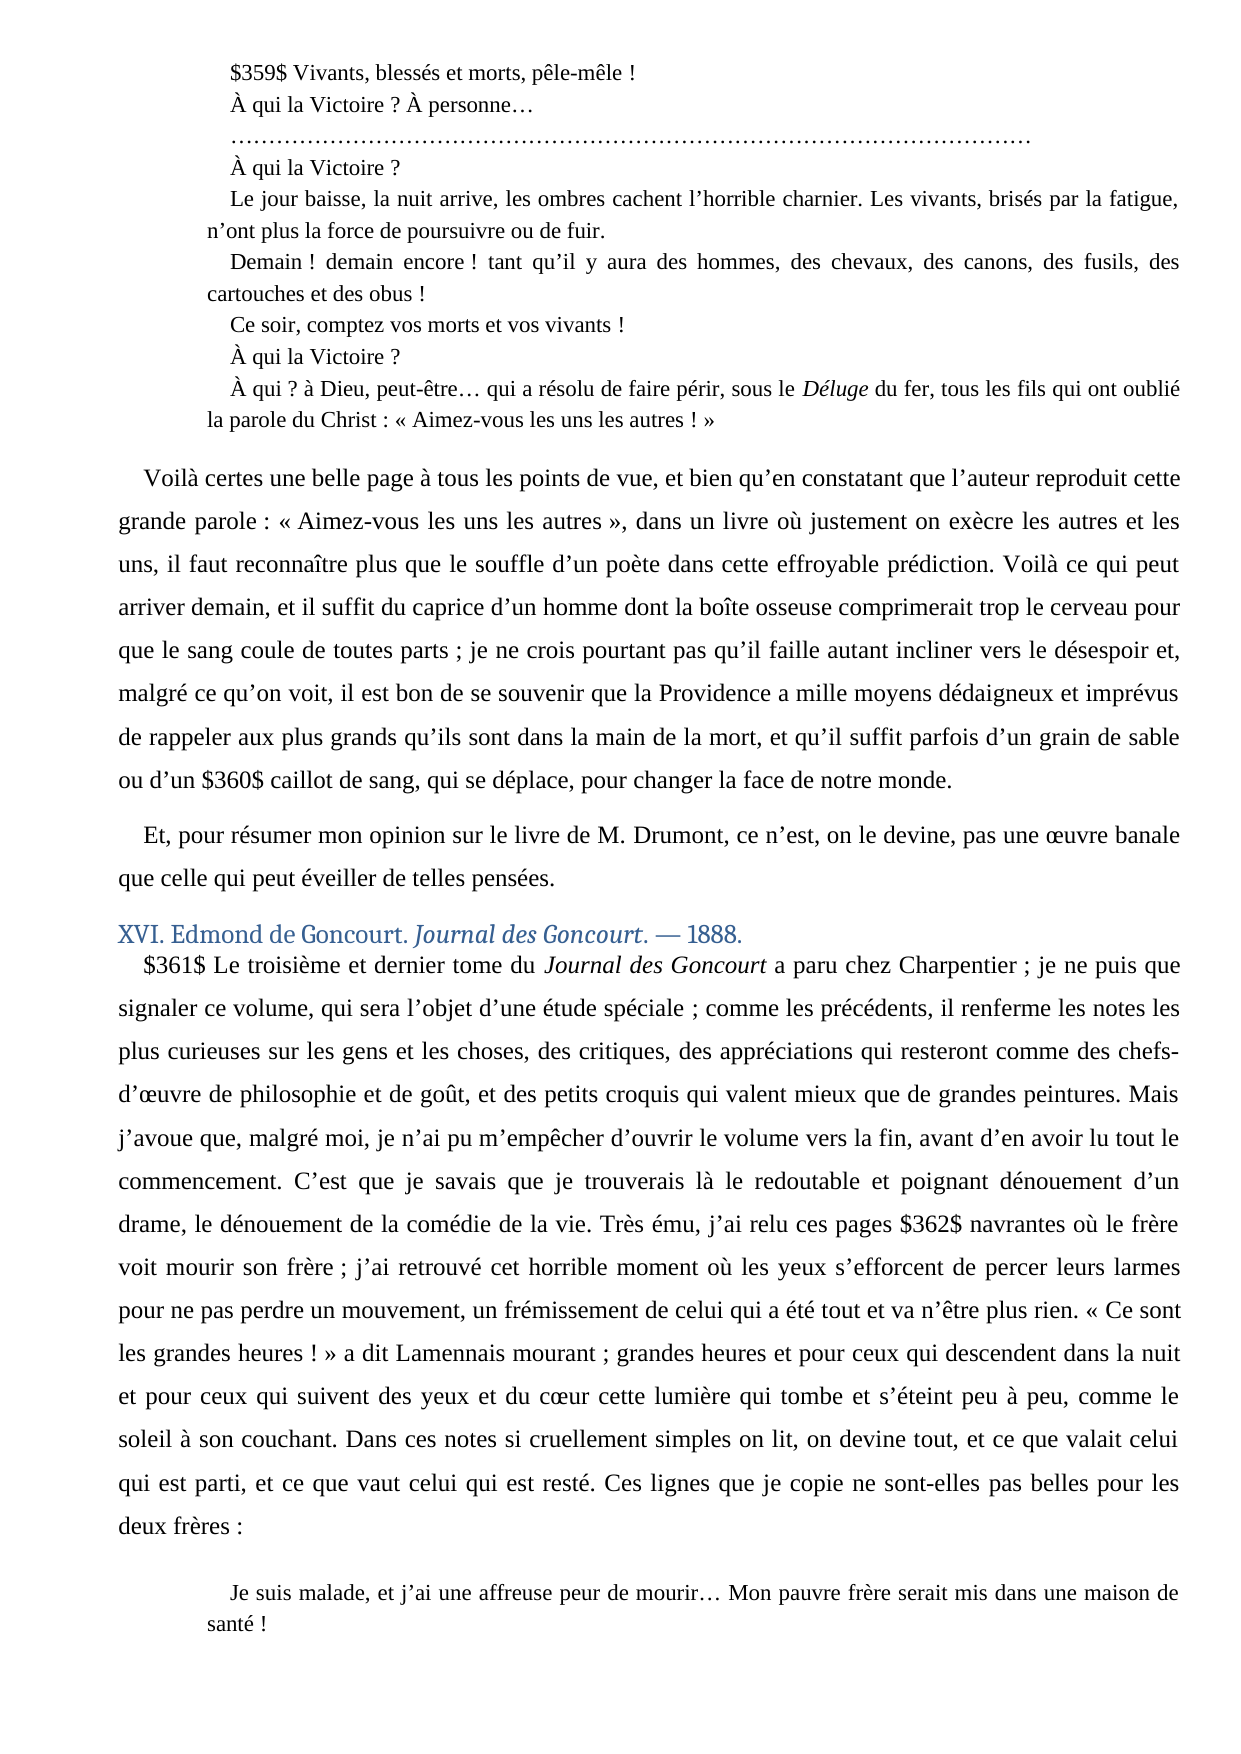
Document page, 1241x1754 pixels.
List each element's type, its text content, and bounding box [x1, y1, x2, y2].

text À qui la Victoire ? [207, 154, 1181, 180]
text Je suis malade, et j’ai une affreuse peur de mourir… Mon pauvre frère serait mis dans une maison de santé ! [207, 1579, 1181, 1637]
text …………………………………………………………………………………………… [207, 122, 1181, 148]
text À qui la Victoire ? [207, 343, 1181, 369]
text À qui la Victoire ? À personne… [207, 91, 1181, 117]
text $359$ Vivants, blessés et morts, pêle-mêle ! [207, 59, 1181, 85]
text Voilà certes une belle page à tous les points de vue, et bien qu’en constatant que l’auteur reproduit cette grande parole : « Aimez-vous les uns les autres », dans un livre où justement on exècre les autres et les uns, il faut reconnaître plus que le souffle d’un poète dans cette effroyable prédiction. Voilà ce qui peut arriver demain, et il suffit du caprice d’un homme dont la boîte osseuse comprimerait trop le cerveau pour que le sang coule de toutes parts ; je ne crois pourtant pas qu’il faille autant incliner vers le désespoir et, malgré ce qu’on voit, il est bon de se souvenir que la Providence a mille moyens dédaigneux et imprévus de rappeler aux plus grands qu’ils sont dans la main de la mort, et qu’il suffit parfois d’un grain de sable ou d’un $360$ caillot de sang, qui se déplace, pour changer la face de notre monde. [118, 463, 1181, 793]
text $361$ Le troisième et dernier tome du Journal des Goncourt a paru chez Charpentier ; je ne puis que signaler ce volume, qui sera l’objet d’une étude spéciale ; comme les précédents, il renferme les notes les plus curieuses sur les gens et les choses, des critiques, des appréciations qui resteront comme des chefs-d’œuvre de philosophie et de goût, et des petits croquis qui valent mieux que de grandes peintures. Mais j’avoue que, malgré moi, je n’ai pu m’empêcher d’ouvrir le volume vers la fin, avant d’en avoir lu tout le commencement. C’est que je savais que je trouverais là le redoutable et poignant dénouement d’un drame, le dénouement de la comédie de la vie. Très ému, j’ai relu ces pages $362$ navrantes où le frère voit mourir son frère ; j’ai retrouvé cet horrible moment où les yeux s’efforcent de percer leurs larmes pour ne pas perdre un mouvement, un frémissement de celui qui a été tout et va n’être plus rien. « Ce sont les grandes heures ! » a dit Lamennais mourant ; grandes heures et pour ceux qui descendent dans la nuit et pour ceux qui suivent des yeux et du cœur cette lumière qui tombe et s’éteint peu à peu, comme le soleil à son couchant. Dans ces notes si cruellement simples on lit, on devine tout, et ce que valait celui qui est parti, et ce que vaut celui qui est resté. Ces lignes que je copie ne sont-elles pas belles pour les deux frères : [118, 950, 1181, 1539]
text Demain ! demain encore ! tant qu’il y aura des hommes, des chevaux, des canons, des fusils, des cartouches et des obus ! [207, 248, 1181, 306]
text Le jour baisse, la nuit arrive, les ombres cachent l’horrible charnier. Les vivants, brisés par la fatigue, n’ont plus la force de poursuivre ou de fuir. [207, 185, 1181, 243]
text Ce soir, comptez vos morts et vos vivants ! [207, 312, 1181, 338]
text Et, pour résumer mon opinion sur le livre de M. Drumont, ce n’est, on le devine, pas une œuvre banale que celle qui peut éveiller de telles pensées. [118, 820, 1181, 892]
text À qui ? à Dieu, peut-être… qui a résolu de faire périr, sous le Déluge du fer, tous les fils qui ont oublié la parole du Christ : « Aimez-vous les uns les autres ! » [207, 375, 1181, 433]
subtitle XVI. Edmond de Goncourt. Journal des Goncourt. — 1888. [118, 919, 1181, 950]
